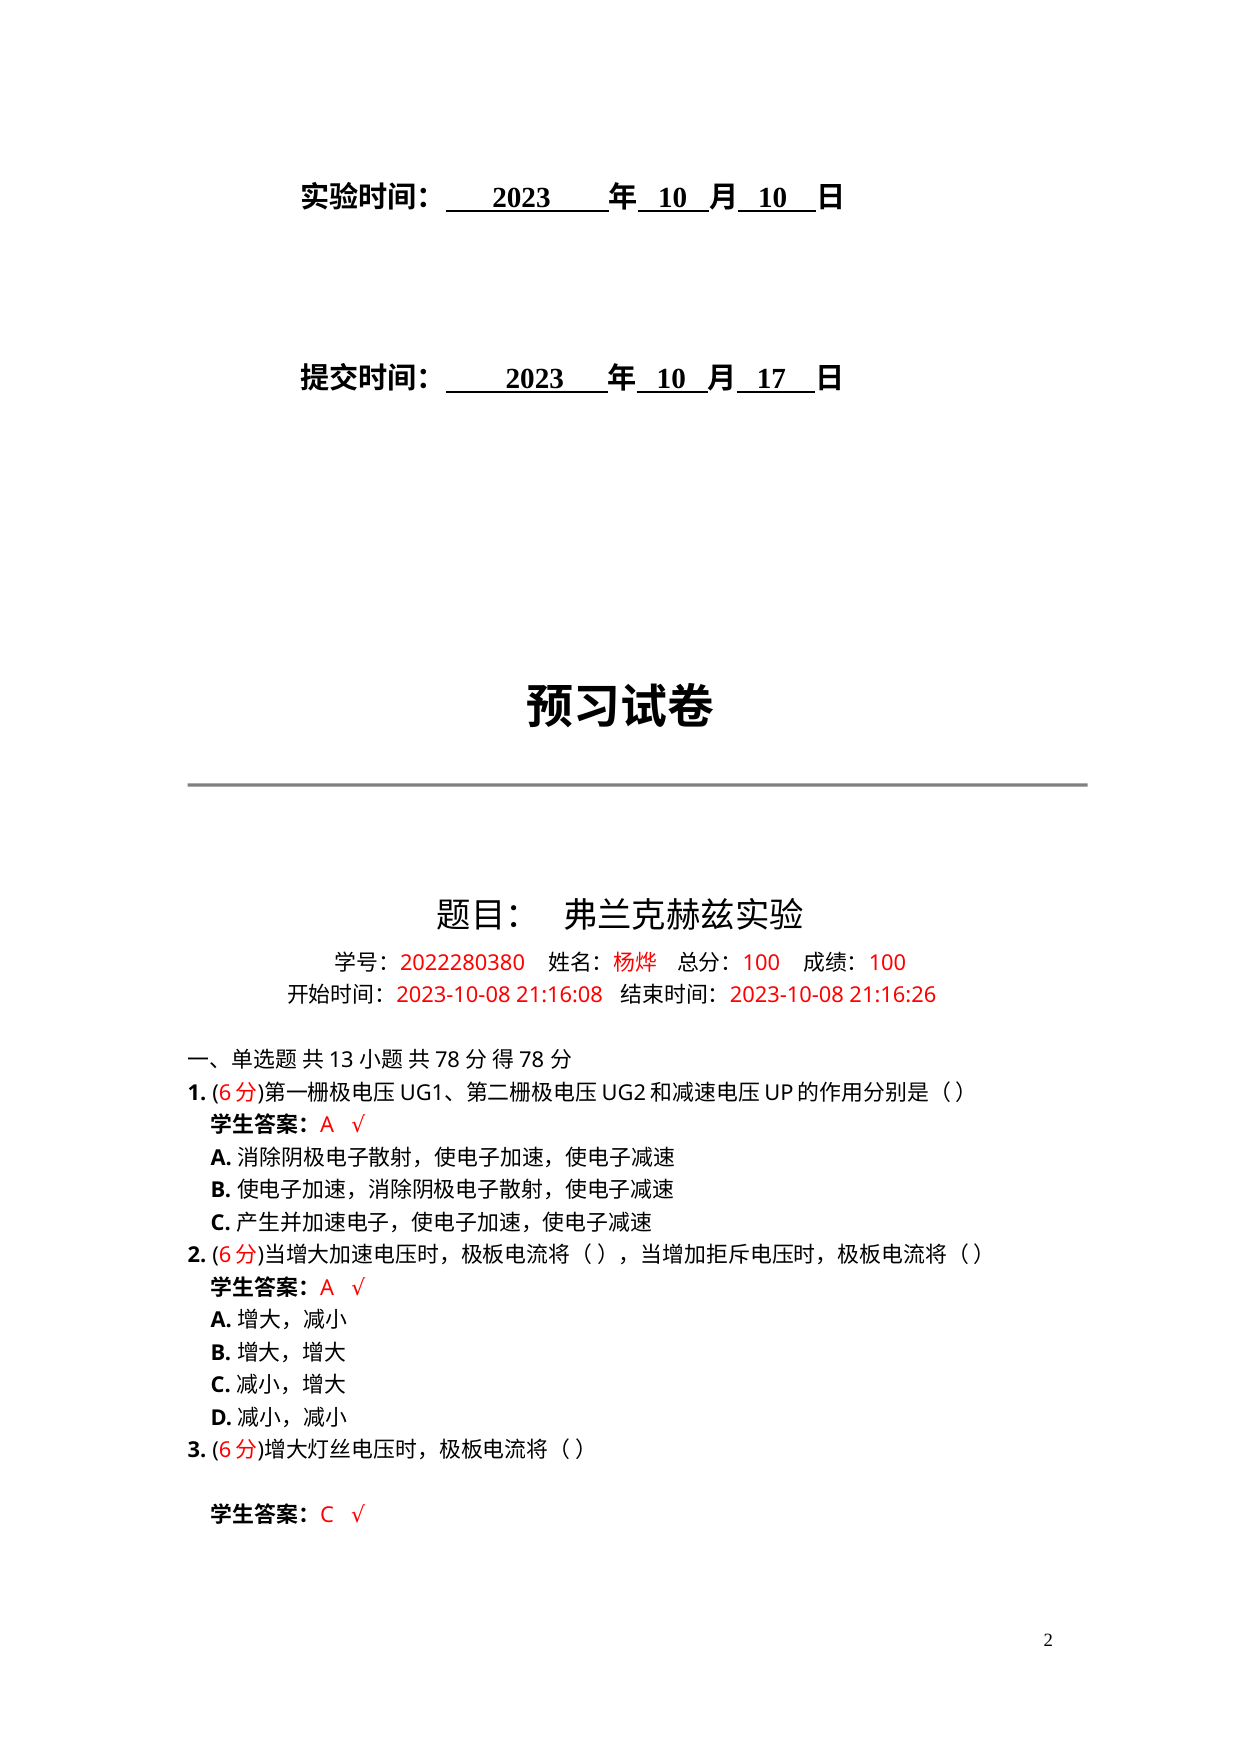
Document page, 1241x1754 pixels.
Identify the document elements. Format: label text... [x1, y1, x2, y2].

text 实验时间： 2023 年 10 月 10 日 [187, 162, 1053, 227]
text 学生答案：A √ [187, 1107, 1053, 1140]
text A. 消除阴极电子散射，使电子加速，使电子减速 [187, 1140, 1053, 1172]
text C. 减小，增大 [187, 1367, 1053, 1400]
text D. 减小，减小 [187, 1400, 1053, 1432]
text B. 使电子加速，消除阴极电子散射，使电子减速 [187, 1172, 1053, 1205]
text C. 产生并加速电子，使电子加速，使电子减速 [187, 1205, 1053, 1237]
text 学生答案：C √ [187, 1497, 1053, 1530]
text 3. (6分)增大灯丝电压时，极板电流将（ ） [187, 1432, 1053, 1497]
text 1. (6分)第一栅极电压UG1、第二栅极电压UG2和减速电压UP的作用分别是（ ） [187, 1075, 1053, 1107]
subtitle 预习试卷 [187, 654, 1053, 752]
text 学号：2022280380 姓名：杨烨 总分：100 成绩：100 开始时间：2023-10-08 21:16:08 结束时间：2023-10-08 21:16:26 [187, 945, 1053, 1010]
text 题目： 弗兰克赫兹实验 [187, 880, 1053, 945]
text 提交时间： 2023 年 10 月 17 日 [281, 343, 1053, 408]
text 学生答案：A √ [187, 1270, 1053, 1302]
text 一、单选题 共 13 小题 共 78 分 得 78 分 [187, 1042, 1053, 1075]
text B. 增大，增大 [187, 1335, 1053, 1367]
text A. 增大，减小 [187, 1302, 1053, 1335]
text 2. (6分)当增大加速电压时，极板电流将（ ），当增加拒斥电压时，极板电流将（ ） [187, 1237, 1053, 1270]
